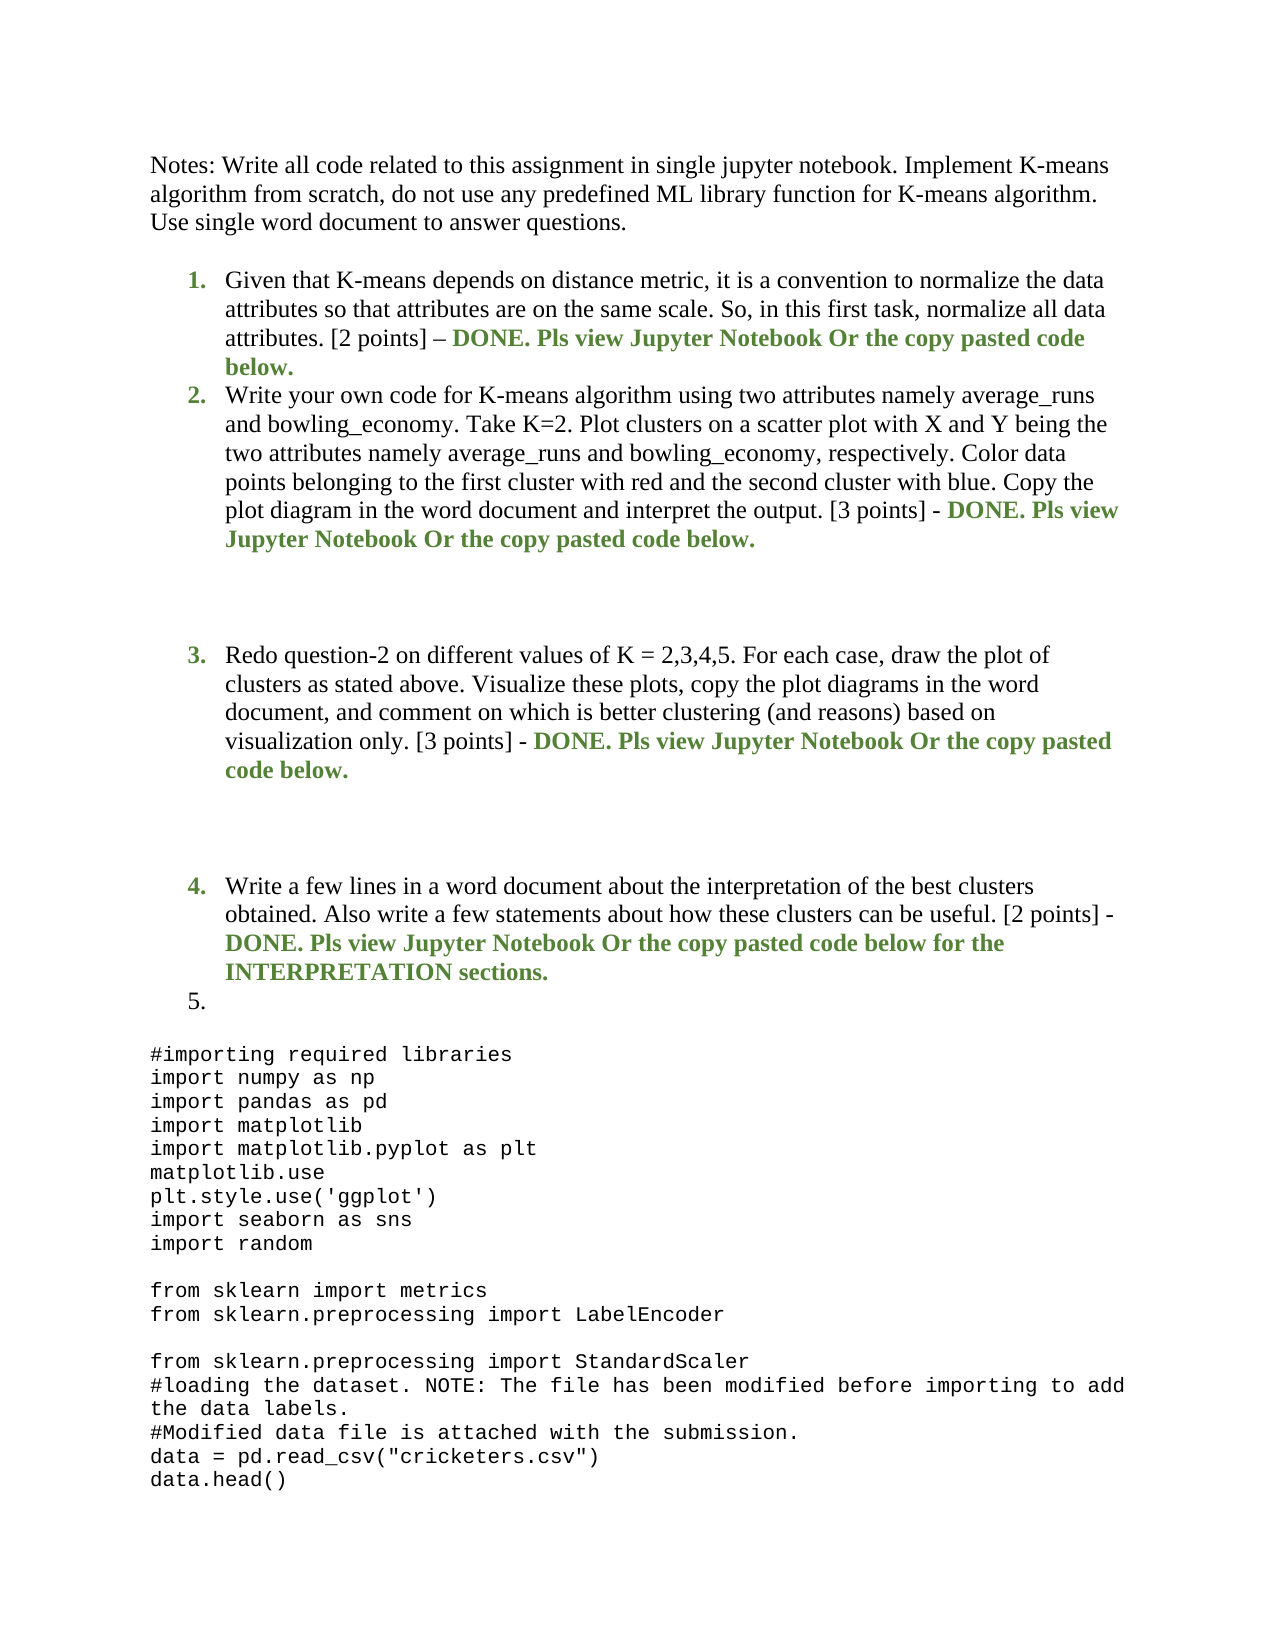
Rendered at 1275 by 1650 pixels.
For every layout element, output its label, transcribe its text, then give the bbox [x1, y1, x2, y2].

text #Modified data file is attached with the submission. [150, 1422, 1125, 1446]
text from sklearn import metrics [150, 1280, 1125, 1304]
list Write your own code for K-means algorithm using two attributes namely average_runs and bowling_economy. Take K=2. Plot clusters on a scatter plot with X and Y being the two attributes namely average_runs and bowling_economy, respectively. Color data points belonging to the first cluster with red and the second cluster with blue. Copy the plot diagram in the word document and interpret the output. [3 points] - DONE. Pls view Jupyter Notebook Or the copy pasted code below. [187, 380, 1125, 553]
text import seaborn as sns [150, 1209, 1125, 1233]
text import matplotlib [150, 1115, 1125, 1138]
text #importing required libraries [150, 1044, 1125, 1067]
text import pandas as pd [150, 1091, 1125, 1115]
text import matplotlib.pyplot as plt [150, 1138, 1125, 1162]
text from sklearn.preprocessing import LabelEncoder [150, 1304, 1125, 1327]
text #loading the dataset. NOTE: The file has been modified before importing to add the data labels. [150, 1375, 1125, 1422]
list Given that K-means depends on distance metric, it is a convention to normalize the data attributes so that attributes are on the same scale. So, in this first task, normalize all data attributes. [2 points] – DONE. Pls view Jupyter Notebook Or the copy pasted code below. [187, 265, 1125, 380]
text matplotlib.use [150, 1162, 1125, 1186]
text plt.style.use('ggplot') [150, 1186, 1125, 1209]
text data = pd.read_csv("cricketers.csv") [150, 1446, 1125, 1469]
text import numpy as np [150, 1067, 1125, 1091]
text data.head() [150, 1469, 1125, 1493]
text import random [150, 1233, 1125, 1257]
list Redo question-2 on different values of K = 2,3,4,5. For each case, draw the plot of clusters as stated above. Visualize these plots, copy the plot diagrams in the word document, and comment on which is better clustering (and reasons) based on visualization only. [3 points] - DONE. Pls view Jupyter Notebook Or the copy pasted code below. [187, 640, 1125, 784]
text from sklearn.preprocessing import StandardScaler [150, 1351, 1125, 1375]
text Notes: Write all code related to this assignment in single jupyter notebook. Implement K-means algorithm from scratch, do not use any predefined ML library function for K-means algorithm. Use single word document to answer questions. [150, 150, 1125, 236]
list Write a few lines in a word document about the interpretation of the best clusters obtained. Also write a few statements about how these clusters can be useful. [2 points] - DONE. Pls view Jupyter Notebook Or the copy pasted code below for the INTERPRETATION sections. [187, 871, 1125, 986]
